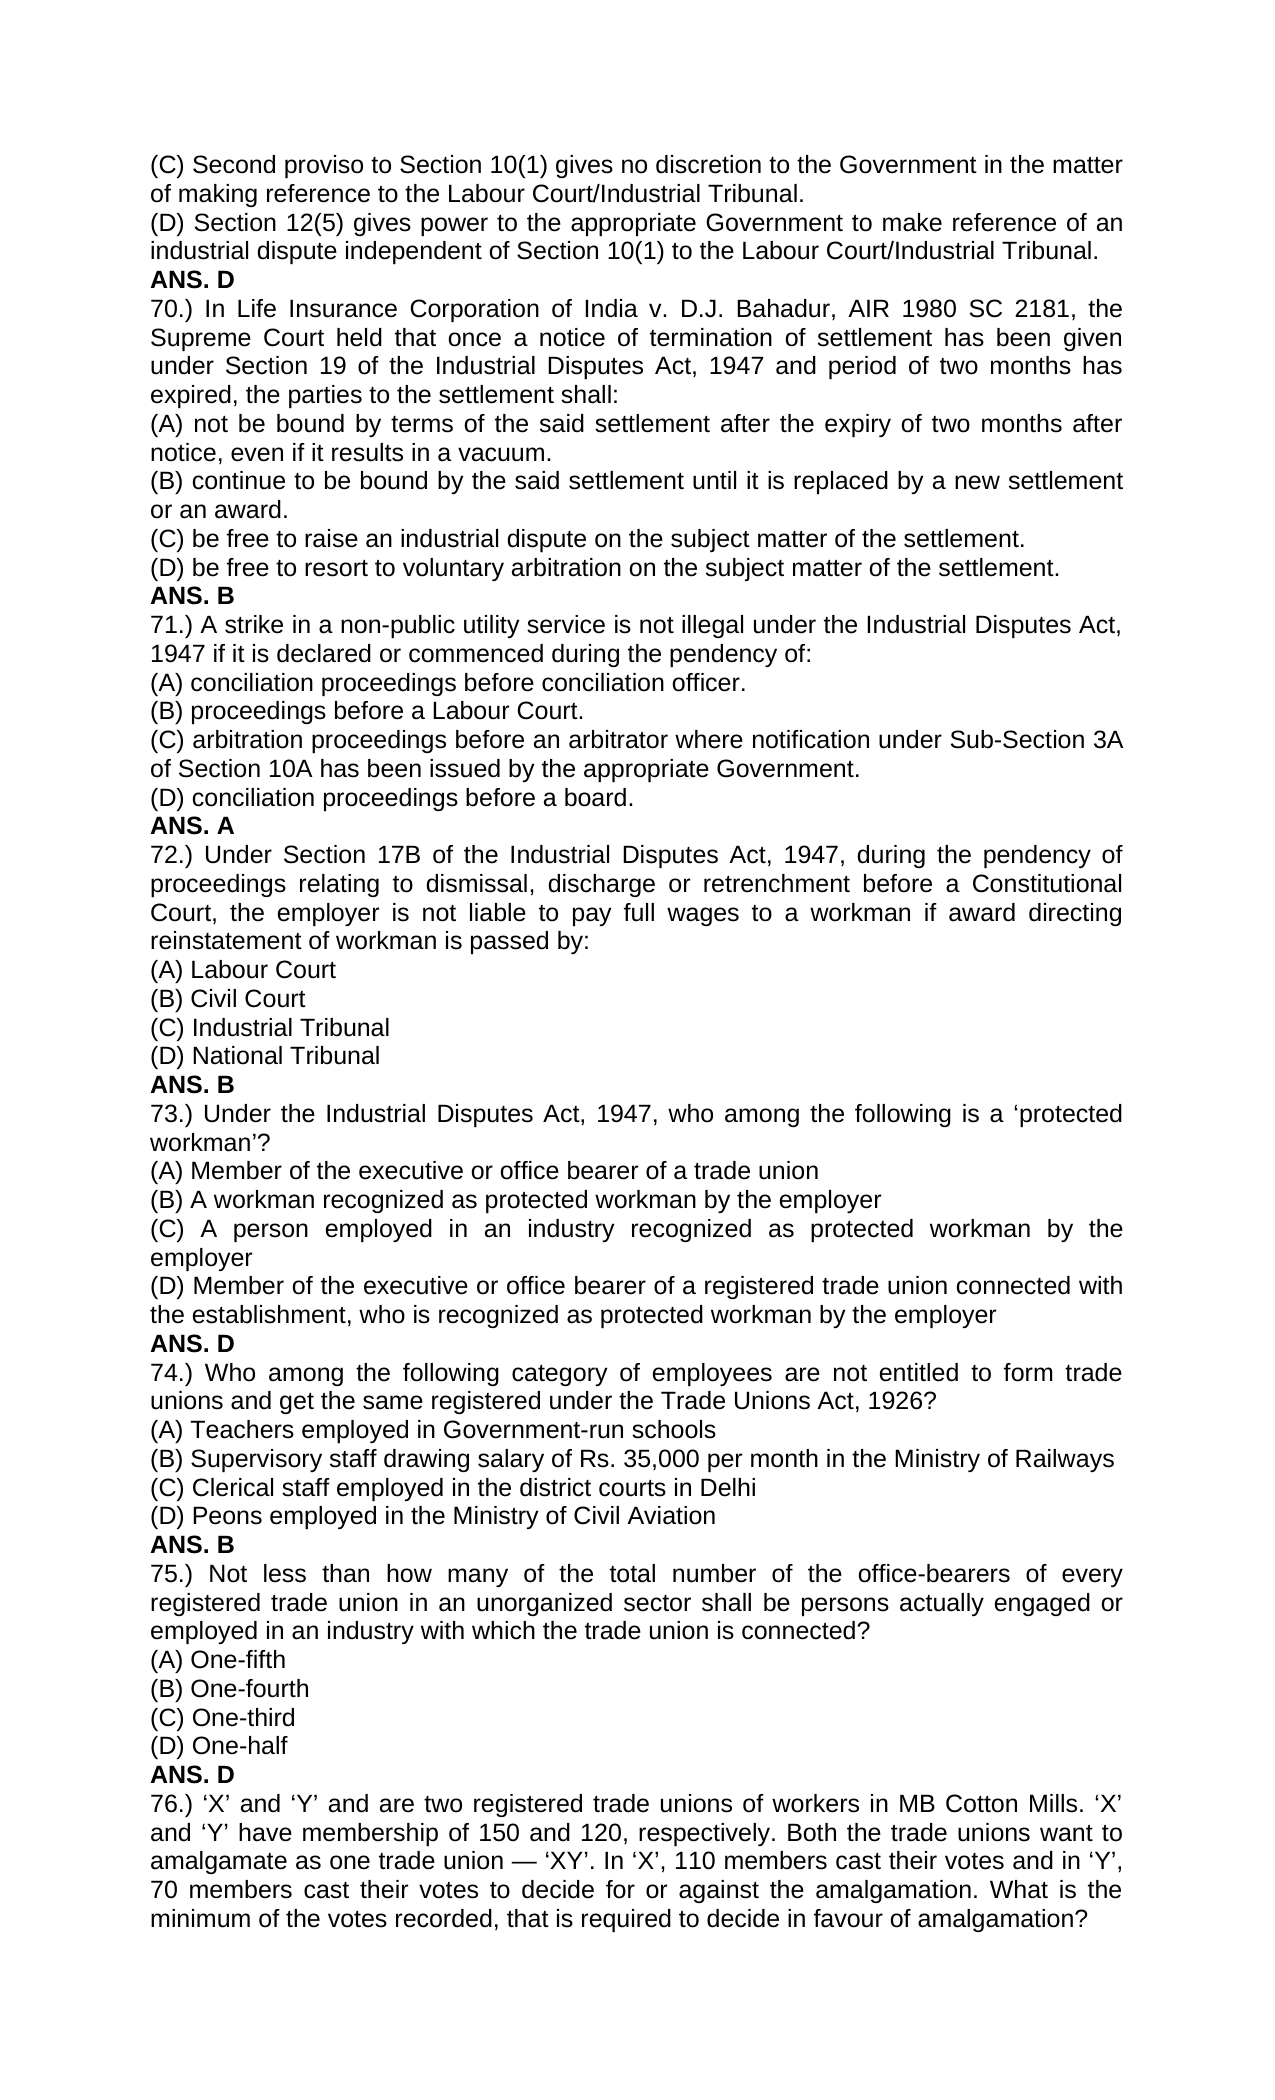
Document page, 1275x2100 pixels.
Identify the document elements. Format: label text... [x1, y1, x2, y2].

text (B) Supervisory staff drawing salary of Rs. 35,000 per month in the Ministry of Railways [150, 1444, 1125, 1472]
text (B) A workman recognized as protected workman by the employer [150, 1185, 1125, 1214]
text 71.) A strike in a non-public utility service is not illegal under the Industrial Disputes Act, 1947 if it is declared or commenced during the pendency of: [150, 610, 1125, 667]
text (B) continue to be bound by the said settlement until it is replaced by a new settlement or an award. [150, 466, 1125, 524]
text 70.) In Life Insurance Corporation of India v. D.J. Bahadur, AIR 1980 SC 2181, the Supreme Court held that once a notice of termination of settlement has been given under Section 19 of the Industrial Disputes Act, 1947 and period of two months has expired, the parties to the settlement shall: [150, 294, 1125, 409]
text (D) Member of the executive or office bearer of a registered trade union connected with the establishment, who is recognized as protected workman by the employer [150, 1271, 1125, 1329]
text (A) conciliation proceedings before conciliation officer. [150, 667, 1125, 696]
text (D) One-half [150, 1731, 1125, 1760]
text (B) Civil Court [150, 984, 1125, 1012]
text (A) Member of the executive or office bearer of a trade union [150, 1156, 1125, 1185]
text ANS. D [150, 265, 1125, 294]
text ANS. A [150, 811, 1125, 840]
text ANS. B [150, 581, 1125, 610]
text (A) One-fifth [150, 1645, 1125, 1674]
text (B) proceedings before a Labour Court. [150, 696, 1125, 725]
text (D) Peons employed in the Ministry of Civil Aviation [150, 1501, 1125, 1530]
text (C) One-third [150, 1702, 1125, 1731]
text (B) One-fourth [150, 1674, 1125, 1702]
text (C) be free to raise an industrial dispute on the subject matter of the settlement. [150, 524, 1125, 552]
text (A) Teachers employed in Government-run schools [150, 1415, 1125, 1444]
text 76.) ‘X’ and ‘Y’ and are two registered trade unions of workers in MB Cotton Mills. ‘X’ and ‘Y’ have membership of 150 and 120, respectively. Both the trade unions want to amalgamate as one trade union — ‘XY’. In ‘X’, 110 members cast their votes and in ‘Y’, 70 members cast their votes to decide for or against the amalgamation. What is the minimum of the votes recorded, that is required to decide in favour of amalgamation? [150, 1789, 1125, 1932]
text 75.) Not less than how many of the total number of the office-bearers of every registered trade union in an unorganized sector shall be persons actually engaged or employed in an industry with which the trade union is connected? [150, 1559, 1125, 1645]
text (C) Industrial Tribunal [150, 1012, 1125, 1041]
text 73.) Under the Industrial Disputes Act, 1947, who among the following is a ‘protected workman’? [150, 1099, 1125, 1156]
text (D) conciliation proceedings before a board. [150, 782, 1125, 811]
text 72.) Under Section 17B of the Industrial Disputes Act, 1947, during the pendency of proceedings relating to dismissal, discharge or retrenchment before a Constitutional Court, the employer is not liable to pay full wages to a workman if award directing reinstatement of workman is passed by: [150, 840, 1125, 955]
text (C) arbitration proceedings before an arbitrator where notification under Sub-Section 3A of Section 10A has been issued by the appropriate Government. [150, 725, 1125, 782]
text (C) Clerical staff employed in the district courts in Delhi [150, 1472, 1125, 1501]
text ANS. D [150, 1760, 1125, 1789]
text (D) be free to resort to voluntary arbitration on the subject matter of the settlement. [150, 552, 1125, 581]
text (D) Section 12(5) gives power to the appropriate Government to make reference of an industrial dispute independent of Section 10(1) to the Labour Court/Industrial Tribunal. [150, 207, 1125, 265]
text (C) A person employed in an industry recognized as protected workman by the employer [150, 1214, 1125, 1271]
text (C) Second proviso to Section 10(1) gives no discretion to the Government in the matter of making reference to the Labour Court/Industrial Tribunal. [150, 150, 1125, 207]
text 74.) Who among the following category of employees are not entitled to form trade unions and get the same registered under the Trade Unions Act, 1926? [150, 1357, 1125, 1415]
text (A) Labour Court [150, 955, 1125, 984]
text ANS. D [150, 1329, 1125, 1357]
text (D) National Tribunal [150, 1041, 1125, 1070]
text ANS. B [150, 1070, 1125, 1099]
text ANS. B [150, 1530, 1125, 1559]
text (A) not be bound by terms of the said settlement after the expiry of two months after notice, even if it results in a vacuum. [150, 409, 1125, 466]
